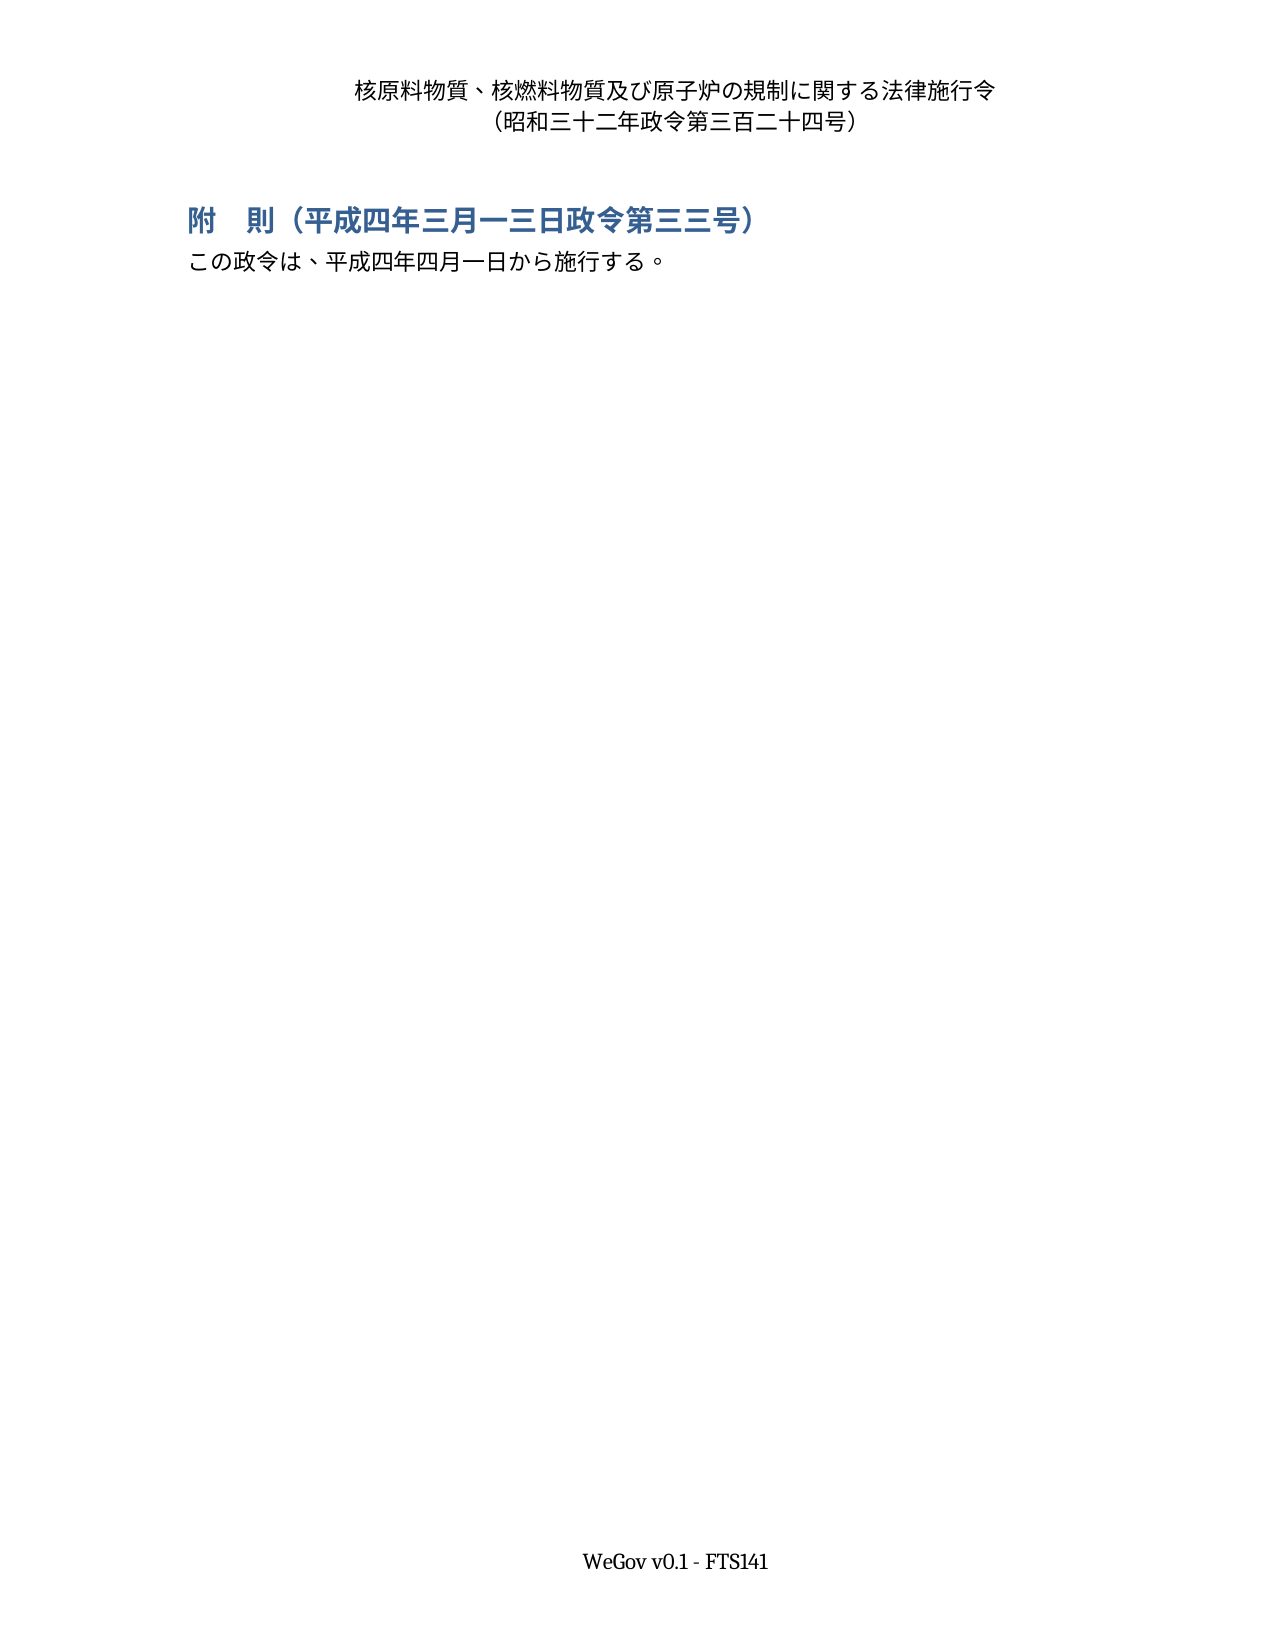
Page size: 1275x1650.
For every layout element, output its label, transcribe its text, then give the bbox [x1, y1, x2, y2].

subtitle 附 則（平成四年三月一三日政令第三三号） [187, 200, 1087, 240]
text この政令は、平成四年四月一日から施行する。 [187, 246, 1087, 277]
